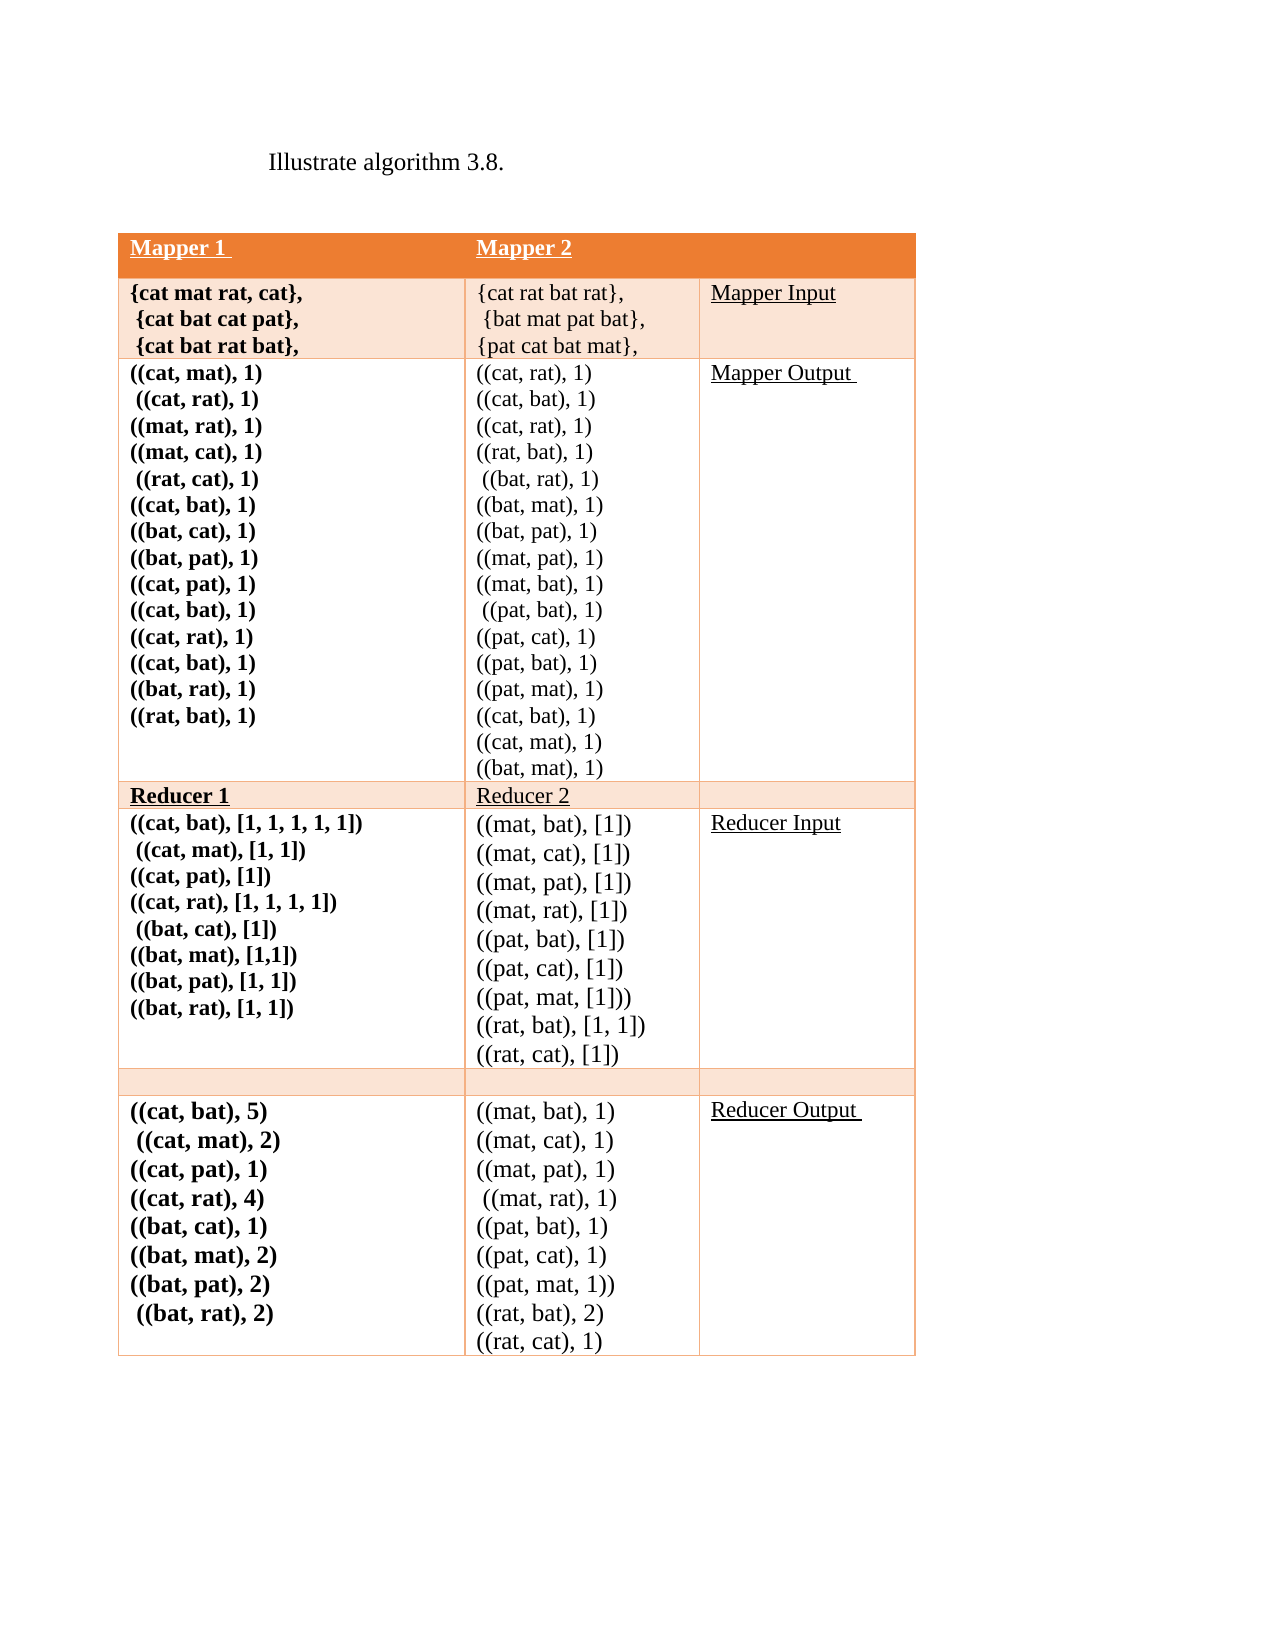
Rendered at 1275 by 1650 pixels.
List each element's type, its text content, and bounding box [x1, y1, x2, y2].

table_cell Mapper Output [700, 359, 914, 781]
table_cell {cat mat rat, cat}, {cat bat cat pat}, {cat bat rat bat}, [119, 279, 464, 358]
table_cell Mapper Input [700, 279, 914, 358]
table_cell ((cat, mat), 1) ((cat, rat), 1) ((mat, rat), 1) ((mat, cat), 1) ((rat, cat), 1) ((cat, bat), 1) ((bat, cat), 1) ((bat, pat), 1) ((cat, pat), 1) ((cat, bat), 1) ((cat, rat), 1) ((cat, bat), 1) ((bat, rat), 1) ((rat, bat), 1) [119, 359, 464, 781]
table_cell Reducer 1 [119, 782, 464, 808]
table_cell ((cat, bat), [1, 1, 1, 1, 1]) ((cat, mat), [1, 1]) ((cat, pat), [1]) ((cat, rat), [1, 1, 1, 1]) ((bat, cat), [1]) ((bat, mat), [1,1]) ((bat, pat), [1, 1]) ((bat, rat), [1, 1]) [119, 809, 464, 1068]
table_cell ((mat, bat), 1) ((mat, cat), 1) ((mat, pat), 1) ((mat, rat), 1) ((pat, bat), 1) ((pat, cat), 1) ((pat, mat, 1)) ((rat, bat), 2) ((rat, cat), 1) [466, 1096, 699, 1355]
table_header [700, 234, 914, 278]
table_cell [119, 1069, 464, 1095]
table_cell ((cat, rat), 1) ((cat, bat), 1) ((cat, rat), 1) ((rat, bat), 1) ((bat, rat), 1) ((bat, mat), 1) ((bat, pat), 1) ((mat, pat), 1) ((mat, bat), 1) ((pat, bat), 1) ((pat, cat), 1) ((pat, bat), 1) ((pat, mat), 1) ((cat, bat), 1) ((cat, mat), 1) ((bat, mat), 1) [466, 359, 699, 781]
table_cell ((cat, bat), 5) ((cat, mat), 2) ((cat, pat), 1) ((cat, rat), 4) ((bat, cat), 1) ((bat, mat), 2) ((bat, pat), 2) ((bat, rat), 2) [119, 1096, 464, 1355]
table_cell [700, 782, 914, 808]
table_cell [466, 1069, 699, 1095]
table_header Mapper 1 [119, 234, 464, 278]
table_cell Reducer Output [700, 1096, 914, 1355]
table_header Mapper 2 [466, 234, 699, 278]
text Illustrate algorithm 3.8. [193, 147, 1157, 176]
table_cell ((mat, bat), [1]) ((mat, cat), [1]) ((mat, pat), [1]) ((mat, rat), [1]) ((pat, bat), [1]) ((pat, cat), [1]) ((pat, mat, [1])) ((rat, bat), [1, 1]) ((rat, cat), [1]) [466, 809, 699, 1068]
table_cell {cat rat bat rat}, {bat mat pat bat}, {pat cat bat mat}, [466, 279, 699, 358]
table_cell Reducer Input [700, 809, 914, 1068]
table_cell Reducer 2 [466, 782, 699, 808]
table_cell [700, 1069, 914, 1095]
